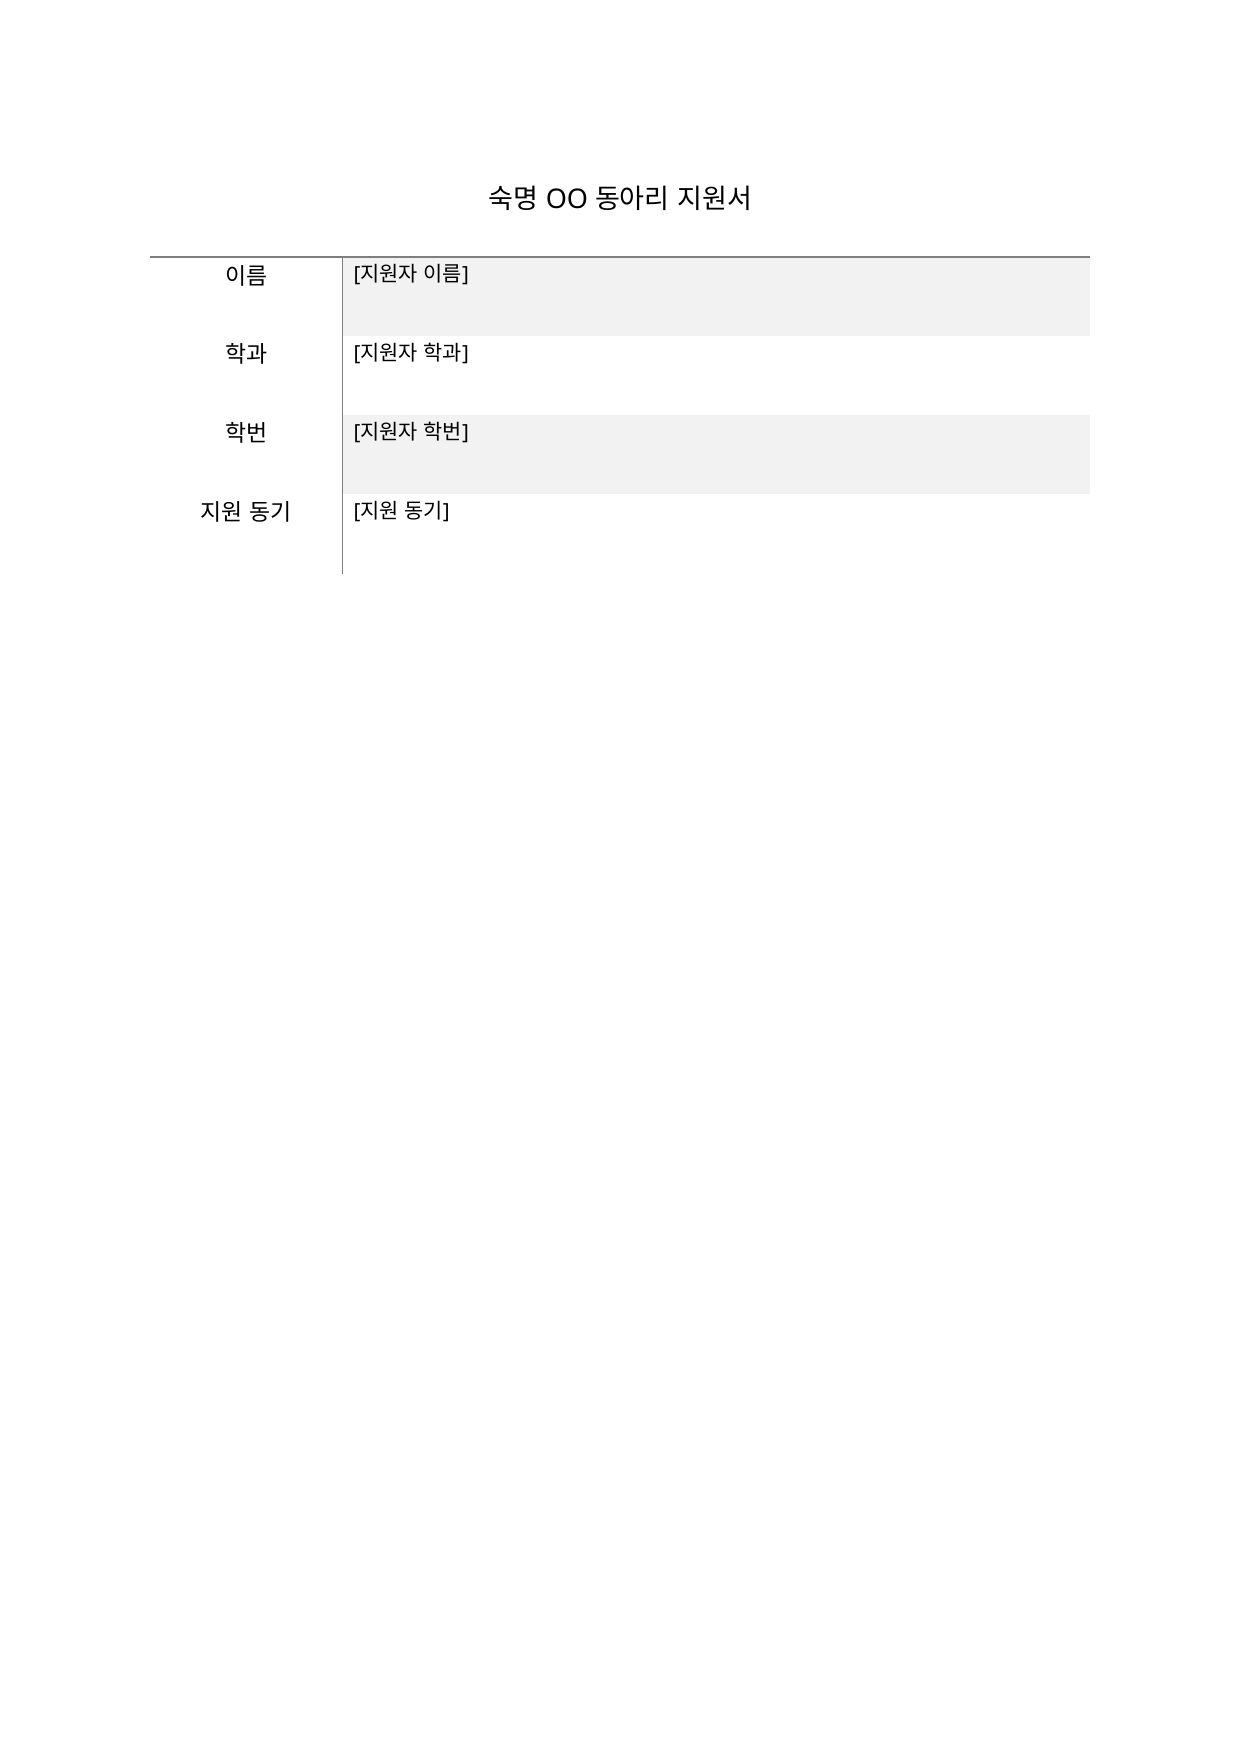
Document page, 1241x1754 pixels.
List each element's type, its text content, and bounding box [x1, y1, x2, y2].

table_cell 지원 동기 [150, 494, 342, 573]
table_cell 학번 [150, 415, 342, 494]
table_header 숙명 OO 동아리 지원서 [150, 177, 1090, 256]
table_cell 학과 [150, 336, 342, 415]
table_cell 이름 [150, 258, 342, 336]
